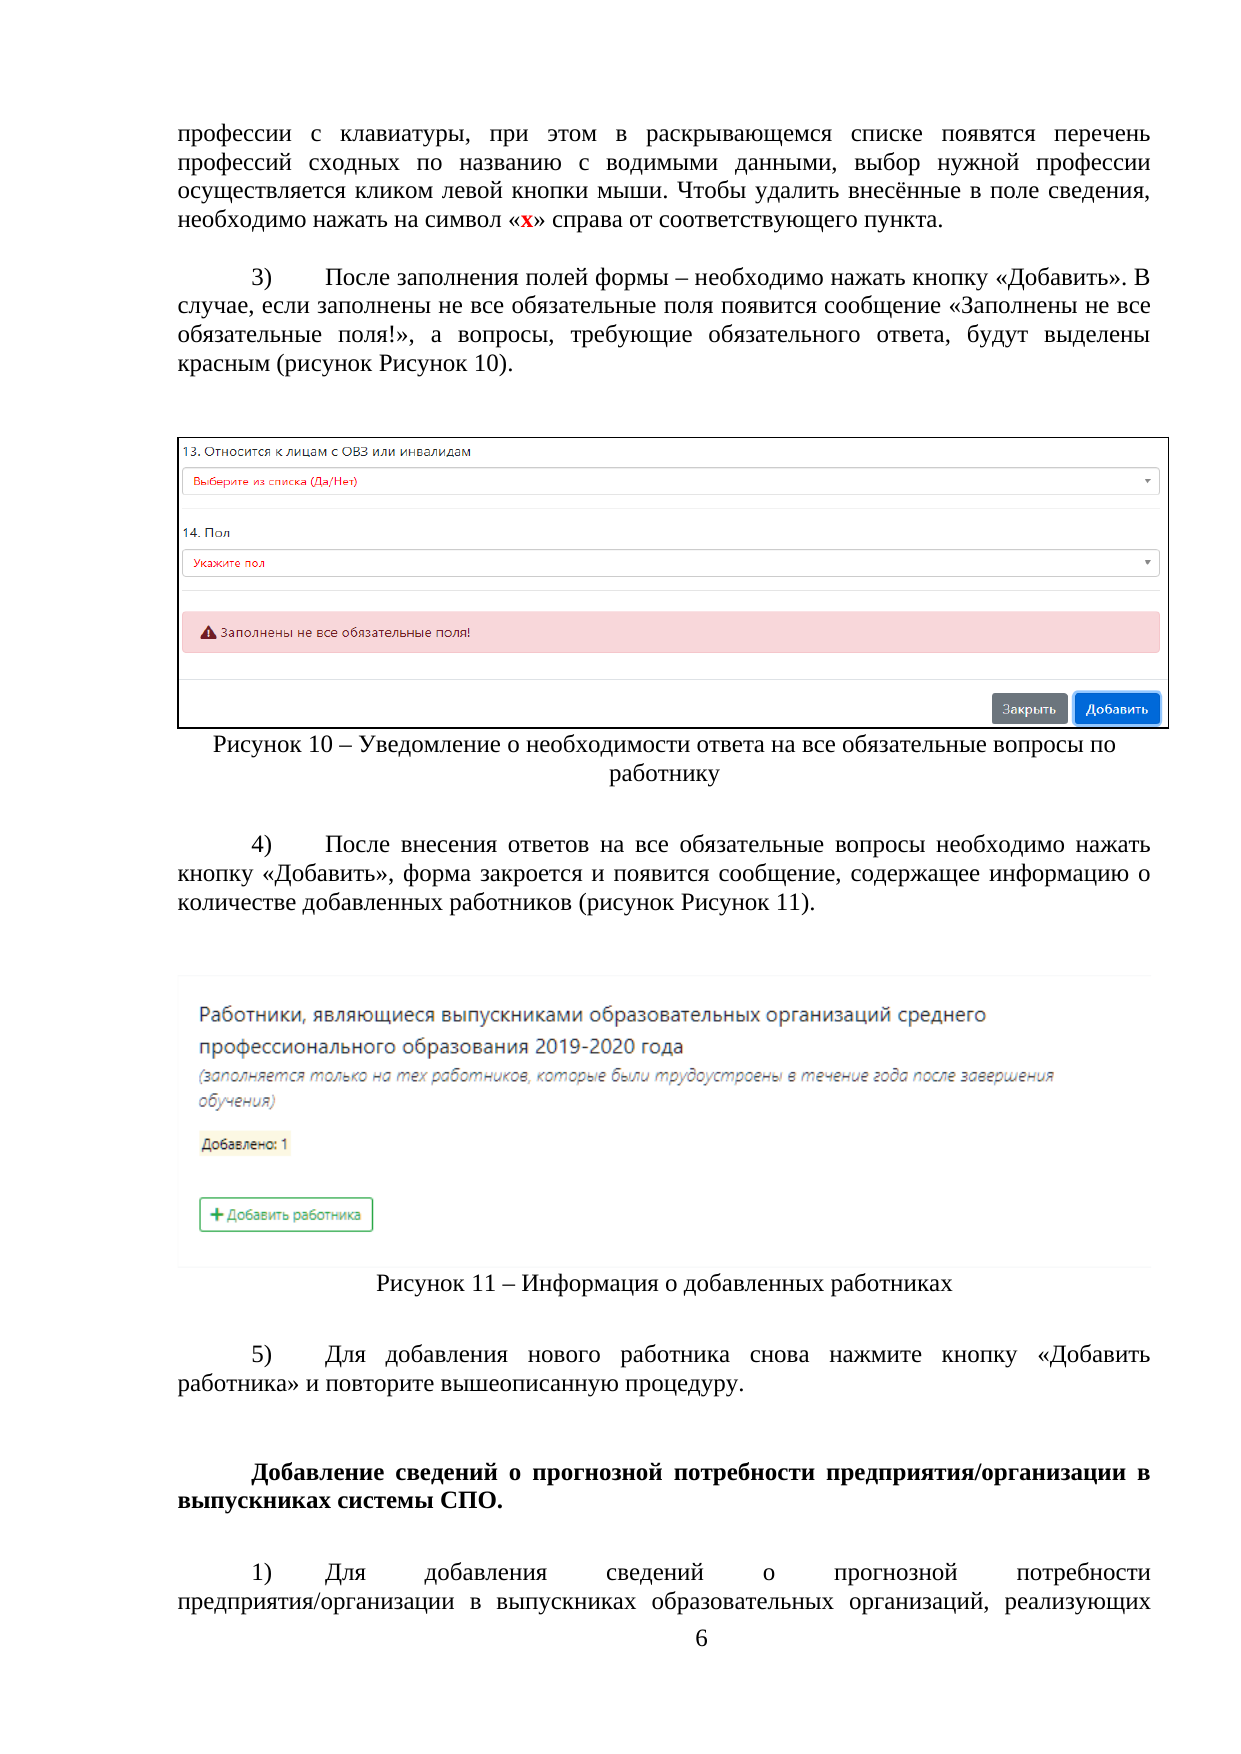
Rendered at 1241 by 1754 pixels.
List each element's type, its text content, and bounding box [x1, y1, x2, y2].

text Добавление сведений о прогнозной потребности предприятия/организации в выпускниках системы СПО. [177, 1457, 1152, 1514]
list После внесения ответов на все обязательные вопросы необходимо нажать кнопку «Добавить», форма закроется и появится сообщение, содержащее информацию о количестве добавленных работников (рисунок 11). [177, 829, 1152, 916]
picture [177, 975, 1152, 1268]
list Для добавления нового работника снова нажмите кнопку «Добавить работника» и повторите вышеописанную процедуру. [177, 1339, 1152, 1397]
list После заполнения полей формы – необходимо нажать кнопку «Добавить». В случае, если заполнены не все обязательные поля появится сообщение «Заполнены не все обязательные поля!», а вопросы, требующие обязательного ответа, будут выделены красным (рисунок 10). [177, 262, 1152, 377]
text Рисунок 11 – Информация о добавленных работниках [177, 1268, 1152, 1296]
text Рисунок 10 – Уведомление о необходимости ответа на все обязательные вопросы по работнику [177, 729, 1152, 786]
picture [179, 438, 1168, 727]
